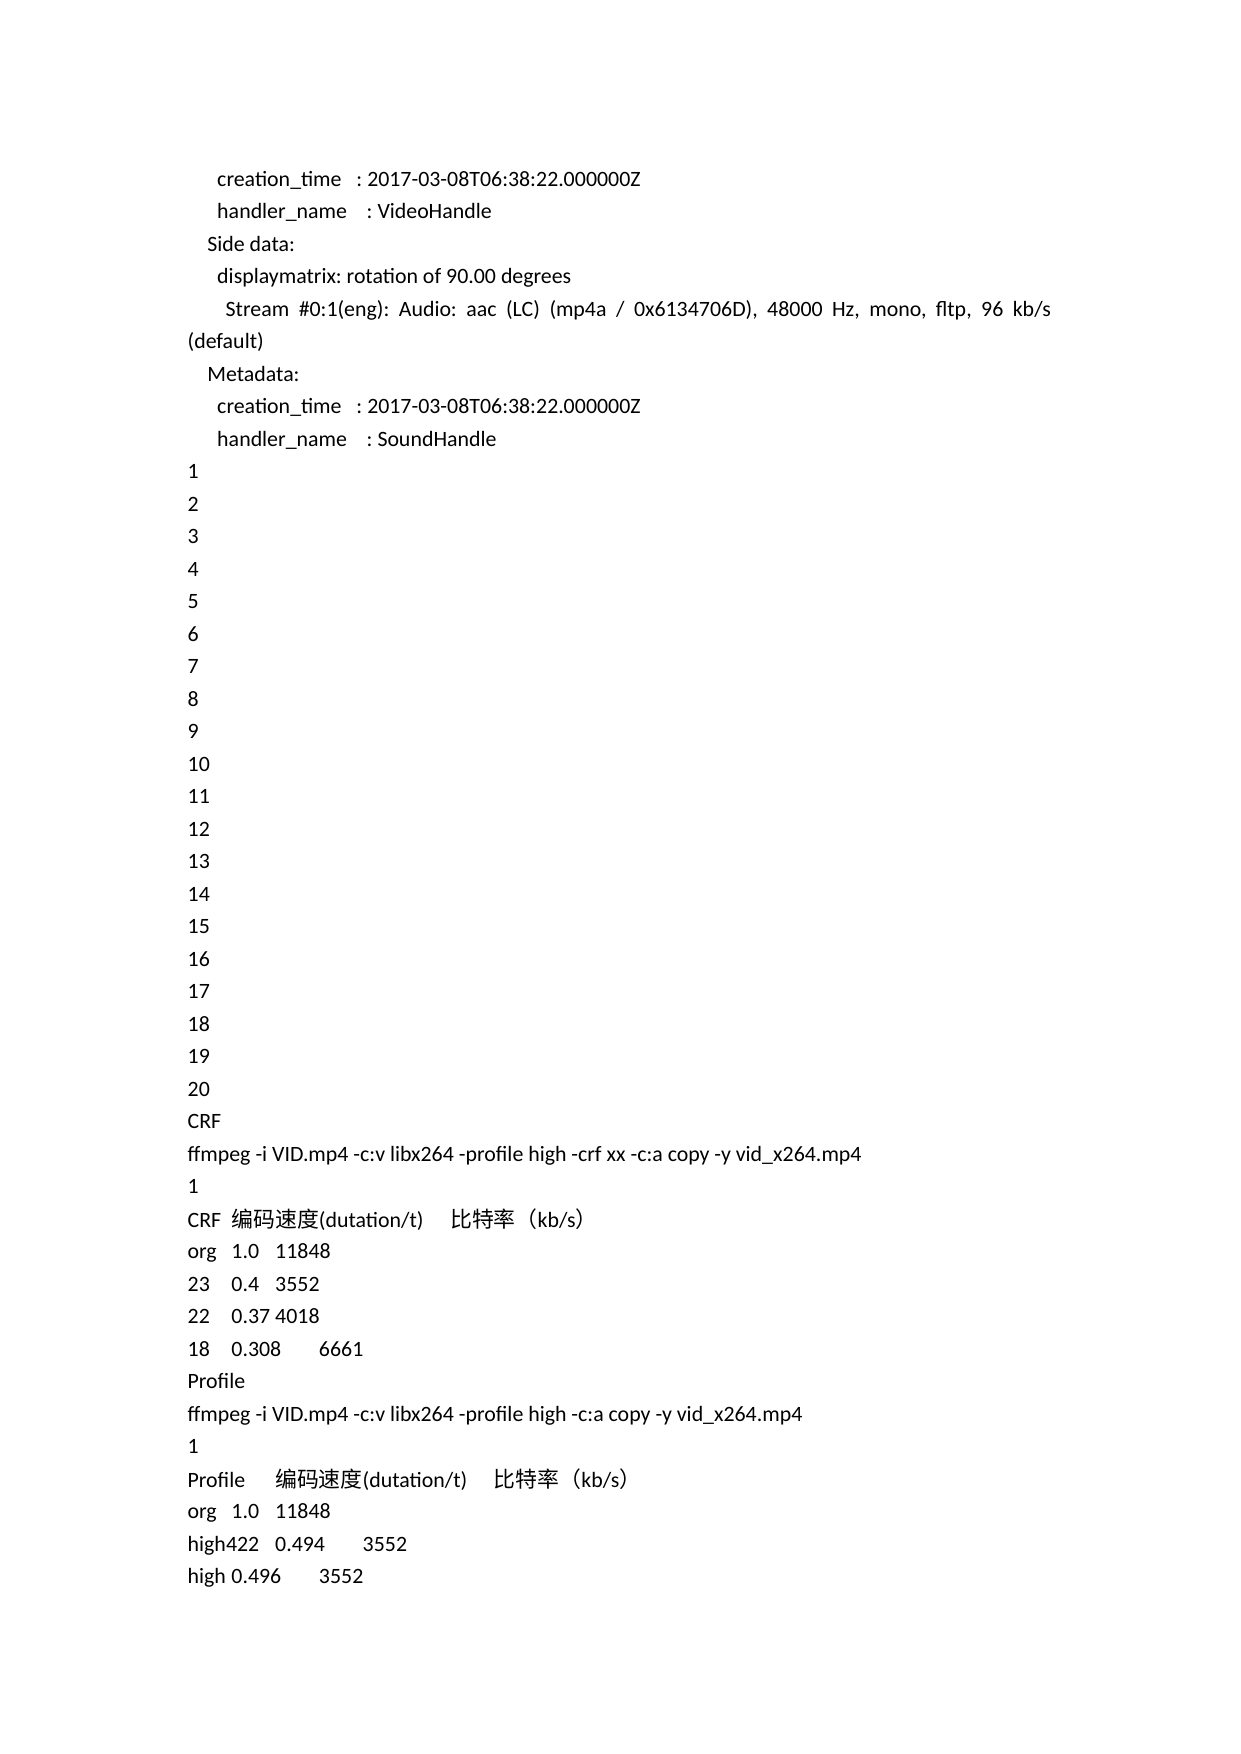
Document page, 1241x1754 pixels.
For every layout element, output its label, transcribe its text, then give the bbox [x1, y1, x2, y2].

text Stream #0:1(eng): Audio: aac (LC) (mp4a / 0x6134706D), 48000 Hz, mono, fltp, 96 kb/s (default) [187, 292, 1053, 357]
text 7 [187, 649, 1053, 682]
text 6 [187, 617, 1053, 649]
text 16 [187, 942, 1053, 974]
text 14 [187, 877, 1053, 909]
text 12 [187, 812, 1053, 844]
text 10 [187, 747, 1053, 779]
text high422 0.494 3552 [187, 1527, 1053, 1559]
text 5 [187, 584, 1053, 617]
text ffmpeg -i VID.mp4 -c:v libx264 -profile high -c:a copy -y vid_x264.mp4 [187, 1397, 1053, 1429]
text handler_name : VideoHandle [187, 194, 1053, 227]
text 18 0.308 6661 [187, 1332, 1053, 1364]
text 4 [187, 552, 1053, 584]
text 8 [187, 682, 1053, 714]
text ffmpeg -i VID.mp4 -c:v libx264 -profile high -crf xx -c:a copy -y vid_x264.mp4 [187, 1137, 1053, 1169]
text 17 [187, 974, 1053, 1007]
text creation_time : 2017-03-08T06:38:22.000000Z [187, 389, 1053, 422]
text 11 [187, 779, 1053, 812]
text CRF 编码速度(dutation/t) 比特率（kb/s） [187, 1202, 1053, 1234]
text Side data: [187, 227, 1053, 259]
text Profile [187, 1364, 1053, 1397]
text 3 [187, 519, 1053, 552]
text 22 0.37 4018 [187, 1299, 1053, 1332]
text 13 [187, 844, 1053, 877]
text Profile 编码速度(dutation/t) 比特率（kb/s） [187, 1462, 1053, 1494]
text 9 [187, 714, 1053, 747]
text 1 [187, 454, 1053, 487]
text 23 0.4 3552 [187, 1267, 1053, 1299]
text 19 [187, 1039, 1053, 1072]
text displaymatrix: rotation of 90.00 degrees [187, 259, 1053, 292]
text 18 [187, 1007, 1053, 1039]
text 1 [187, 1169, 1053, 1202]
text creation_time : 2017-03-08T06:38:22.000000Z [187, 162, 1053, 194]
text 20 [187, 1072, 1053, 1104]
text org 1.0 11848 [187, 1494, 1053, 1527]
text Metadata: [187, 357, 1053, 389]
text 2 [187, 487, 1053, 519]
text 1 [187, 1429, 1053, 1462]
text high 0.496 3552 [187, 1559, 1053, 1592]
text 15 [187, 909, 1053, 942]
text CRF [187, 1104, 1053, 1137]
text handler_name : SoundHandle [187, 422, 1053, 454]
text org 1.0 11848 [187, 1234, 1053, 1267]
